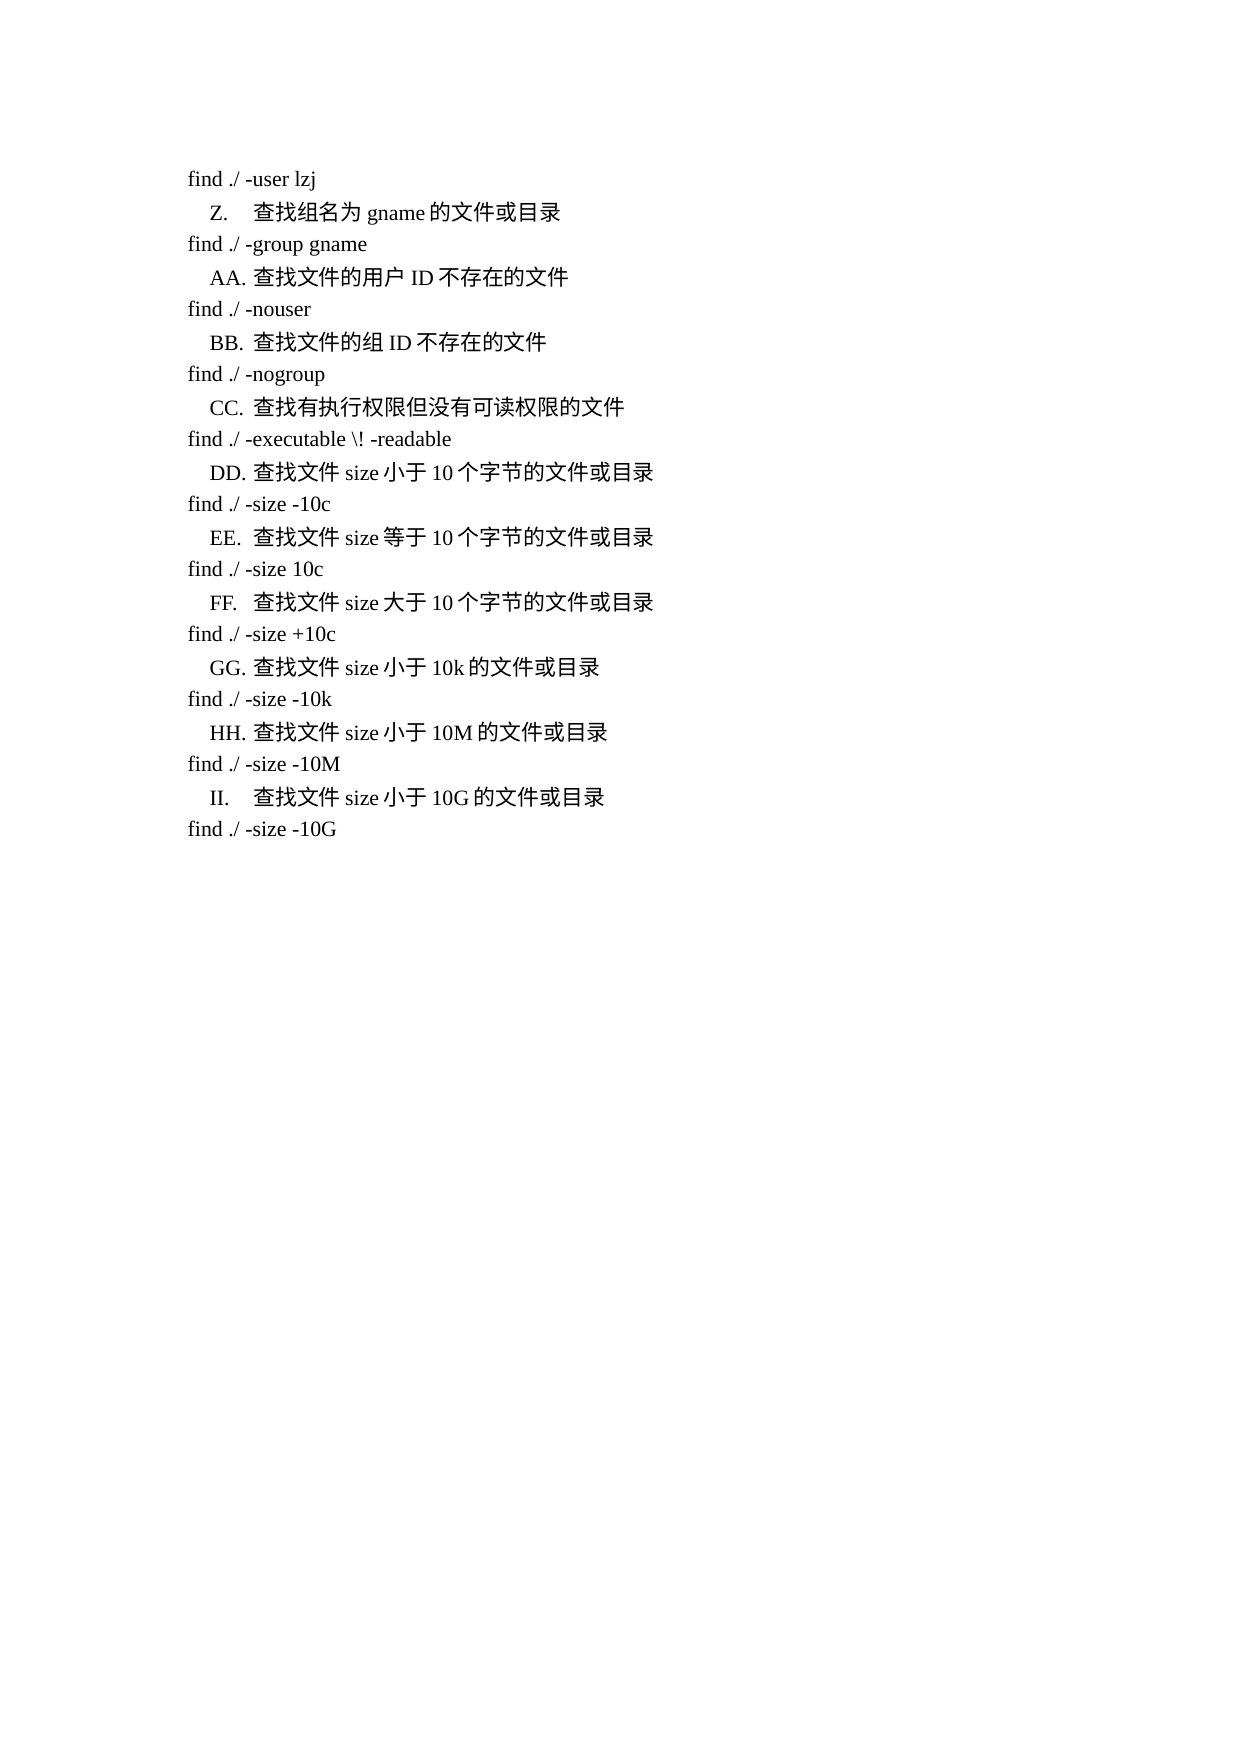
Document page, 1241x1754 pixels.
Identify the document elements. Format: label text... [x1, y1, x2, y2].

text find ./ -group gname [187, 227, 1053, 259]
subtitle 查找文件size小于10个字节的文件或目录 [209, 454, 1031, 487]
text find ./ -size -10M [187, 747, 1053, 779]
text find ./ -size +10c [187, 617, 1053, 649]
subtitle 查找文件size小于10M的文件或目录 [209, 714, 1031, 747]
text find ./ -size -10G [187, 812, 1053, 844]
text find ./ -user lzj [187, 162, 1053, 194]
text find ./ -size -10c [187, 487, 1053, 519]
subtitle 查找文件的组ID不存在的文件 [209, 324, 1031, 357]
text find ./ -size -10k [187, 682, 1053, 714]
subtitle 查找文件size小于10k的文件或目录 [209, 649, 1031, 682]
text find ./ -nouser [187, 292, 1053, 324]
subtitle 查找有执行权限但没有可读权限的文件 [209, 389, 1031, 422]
subtitle 查找文件size大于10个字节的文件或目录 [209, 584, 1031, 617]
subtitle 查找组名为gname的文件或目录 [209, 194, 1031, 227]
subtitle 查找文件的用户ID不存在的文件 [209, 259, 1031, 292]
subtitle 查找文件size小于10G的文件或目录 [209, 779, 1031, 812]
text find ./ -size 10c [187, 552, 1053, 584]
text find ./ -nogroup [187, 357, 1053, 389]
text find ./ -executable \! -readable [187, 422, 1053, 454]
subtitle 查找文件size等于10个字节的文件或目录 [209, 519, 1031, 552]
